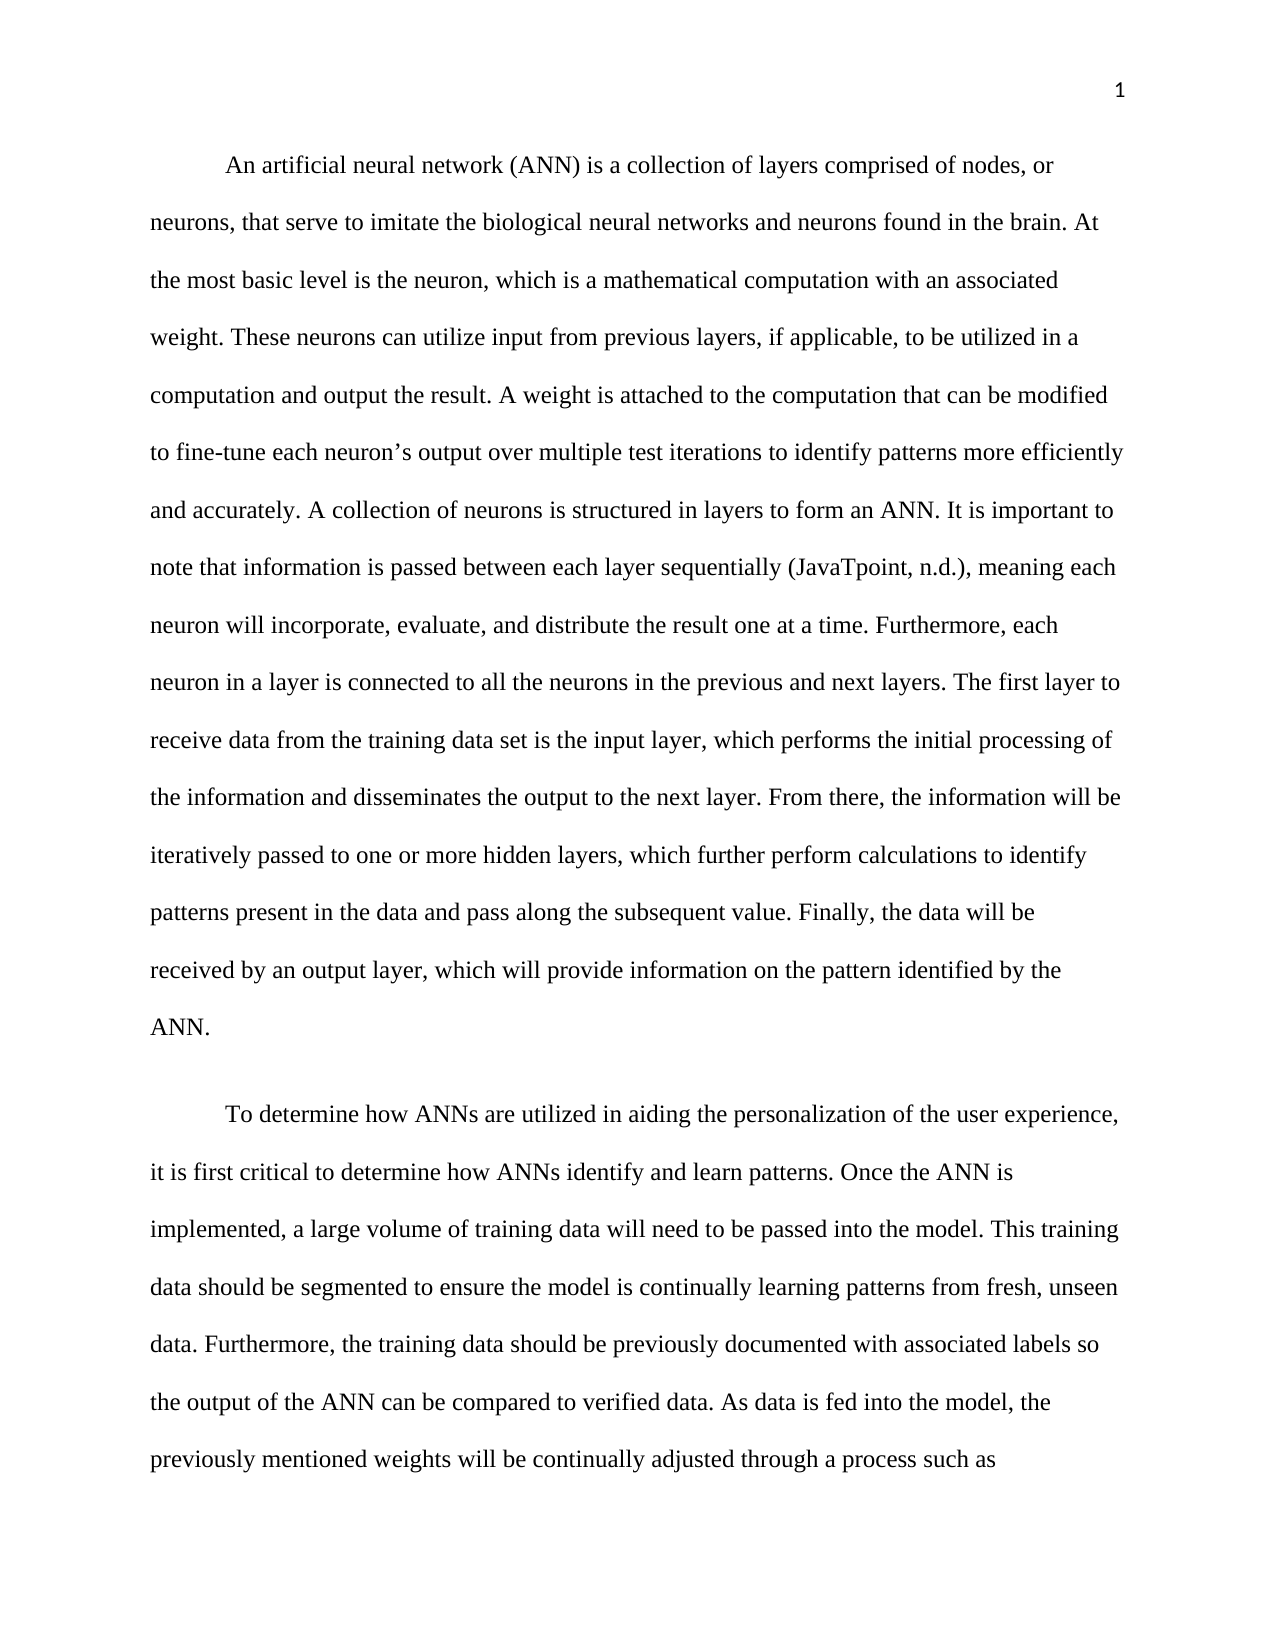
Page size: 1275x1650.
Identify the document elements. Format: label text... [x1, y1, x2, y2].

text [150, 1099, 1125, 1473]
text An artificial neural network (ANN) is a collection of layers comprised of nodes, or neurons, that serve to imitate the biological neural networks and neurons found in the brain. At the most basic level is the neuron, which is a mathematical computation with an associated weight. These neurons can utilize input from previous layers, if applicable, to be utilized in a computation and output the result. A weight is attached to the computation that can be modified to fine-tune each neuron’s output over multiple test iterations to identify patterns more efficiently and accurately. A collection of neurons is structured in layers to form an ANN. It is important to note that information is passed between each layer sequentially (JavaTpoint, n.d.), meaning each neuron will incorporate, evaluate, and distribute the result one at a time. Furthermore, each neuron in a layer is connected to all the neurons in the previous and next layers. The first layer to receive data from the training data set is the input layer, which performs the initial processing of the information and disseminates the output to the next layer. From there, the information will be iteratively passed to one or more hidden layers, which further perform calculations to identify patterns present in the data and pass along the subsequent value. Finally, the data will be received by an output layer, which will provide information on the pattern identified by the ANN. [150, 150, 1125, 1041]
